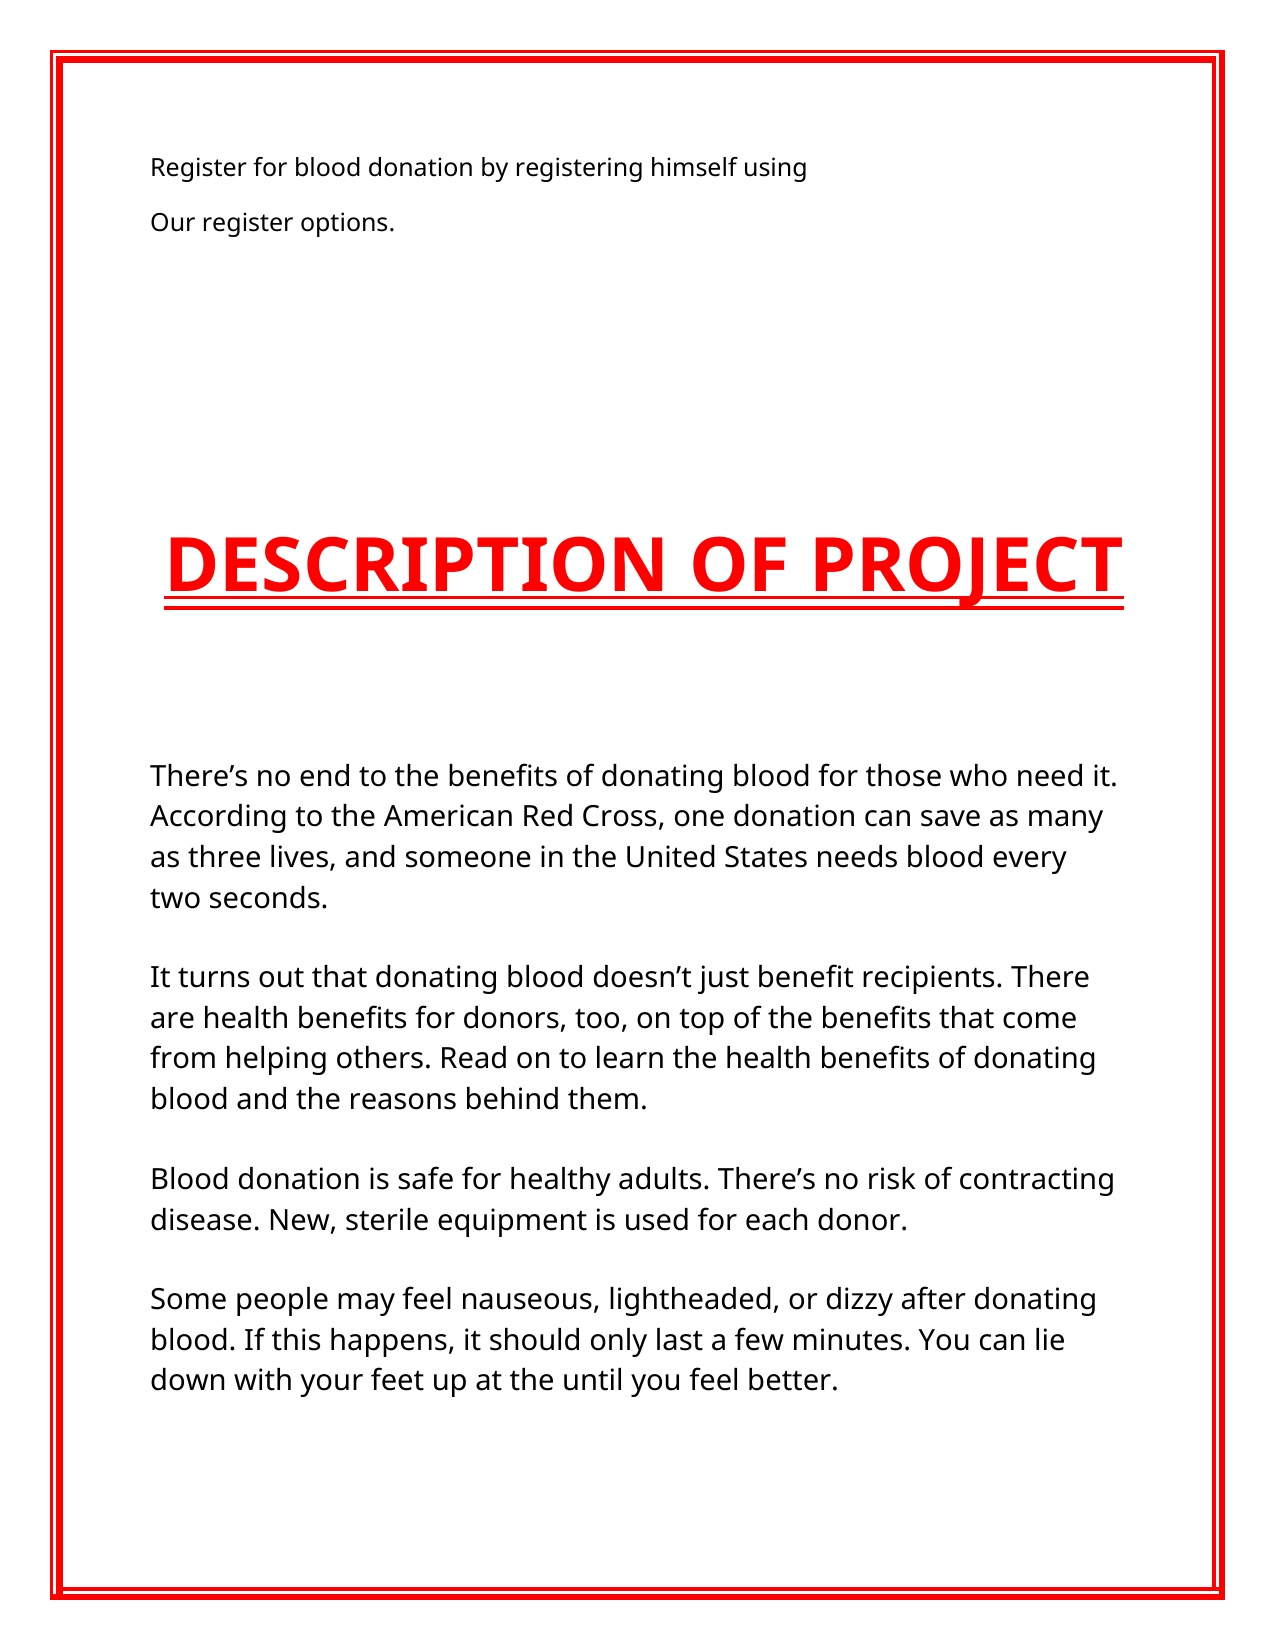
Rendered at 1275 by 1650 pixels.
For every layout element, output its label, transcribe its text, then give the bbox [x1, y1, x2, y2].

text Our register options. [150, 205, 1125, 239]
text Register for blood donation by registering himself using [150, 150, 1125, 184]
text Some people may feel nauseous, lightheaded, or dizzy after donating blood. If this happens, it should only last a few minutes. You can lie down with your feet up at the until you feel better. [150, 1277, 1125, 1399]
text Blood donation is safe for healthy adults. There’s no risk of contracting disease. New, sterile equipment is used for each donor. [150, 1157, 1125, 1238]
text There’s no end to the benefits of donating blood for those who need it. According to the American Red Cross, one donation can save as many as three lives, and someone in the United States needs blood every two seconds. [150, 754, 1125, 917]
text It turns out that donating blood doesn’t just benefit recipients. There are health benefits for donors, too, on top of the benefits that come from helping others. Read on to learn the health benefits of donating blood and the reasons behind them. [150, 956, 1125, 1118]
text DESCRIPTION OF PROJECT [150, 511, 1125, 614]
